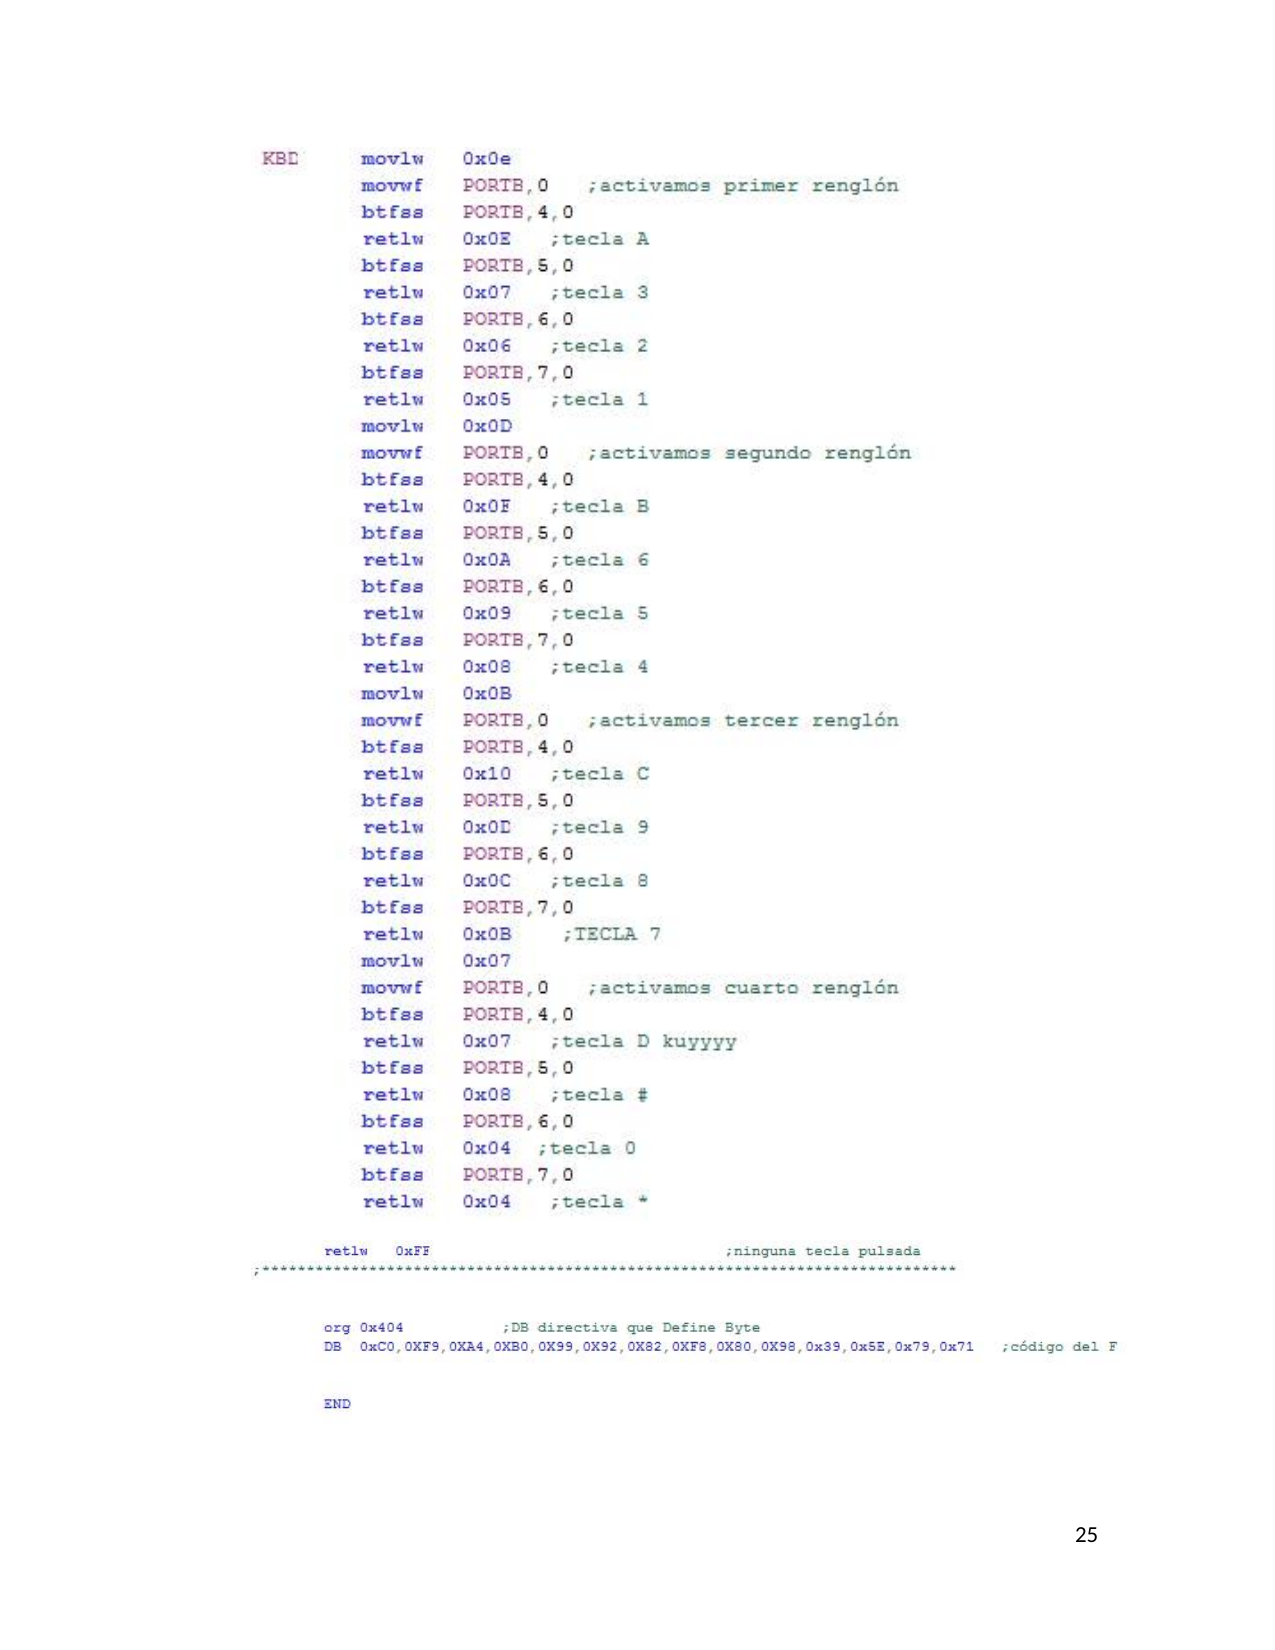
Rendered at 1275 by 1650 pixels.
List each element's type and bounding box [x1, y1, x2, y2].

picture [251, 1240, 1172, 1430]
picture [251, 147, 1172, 1222]
